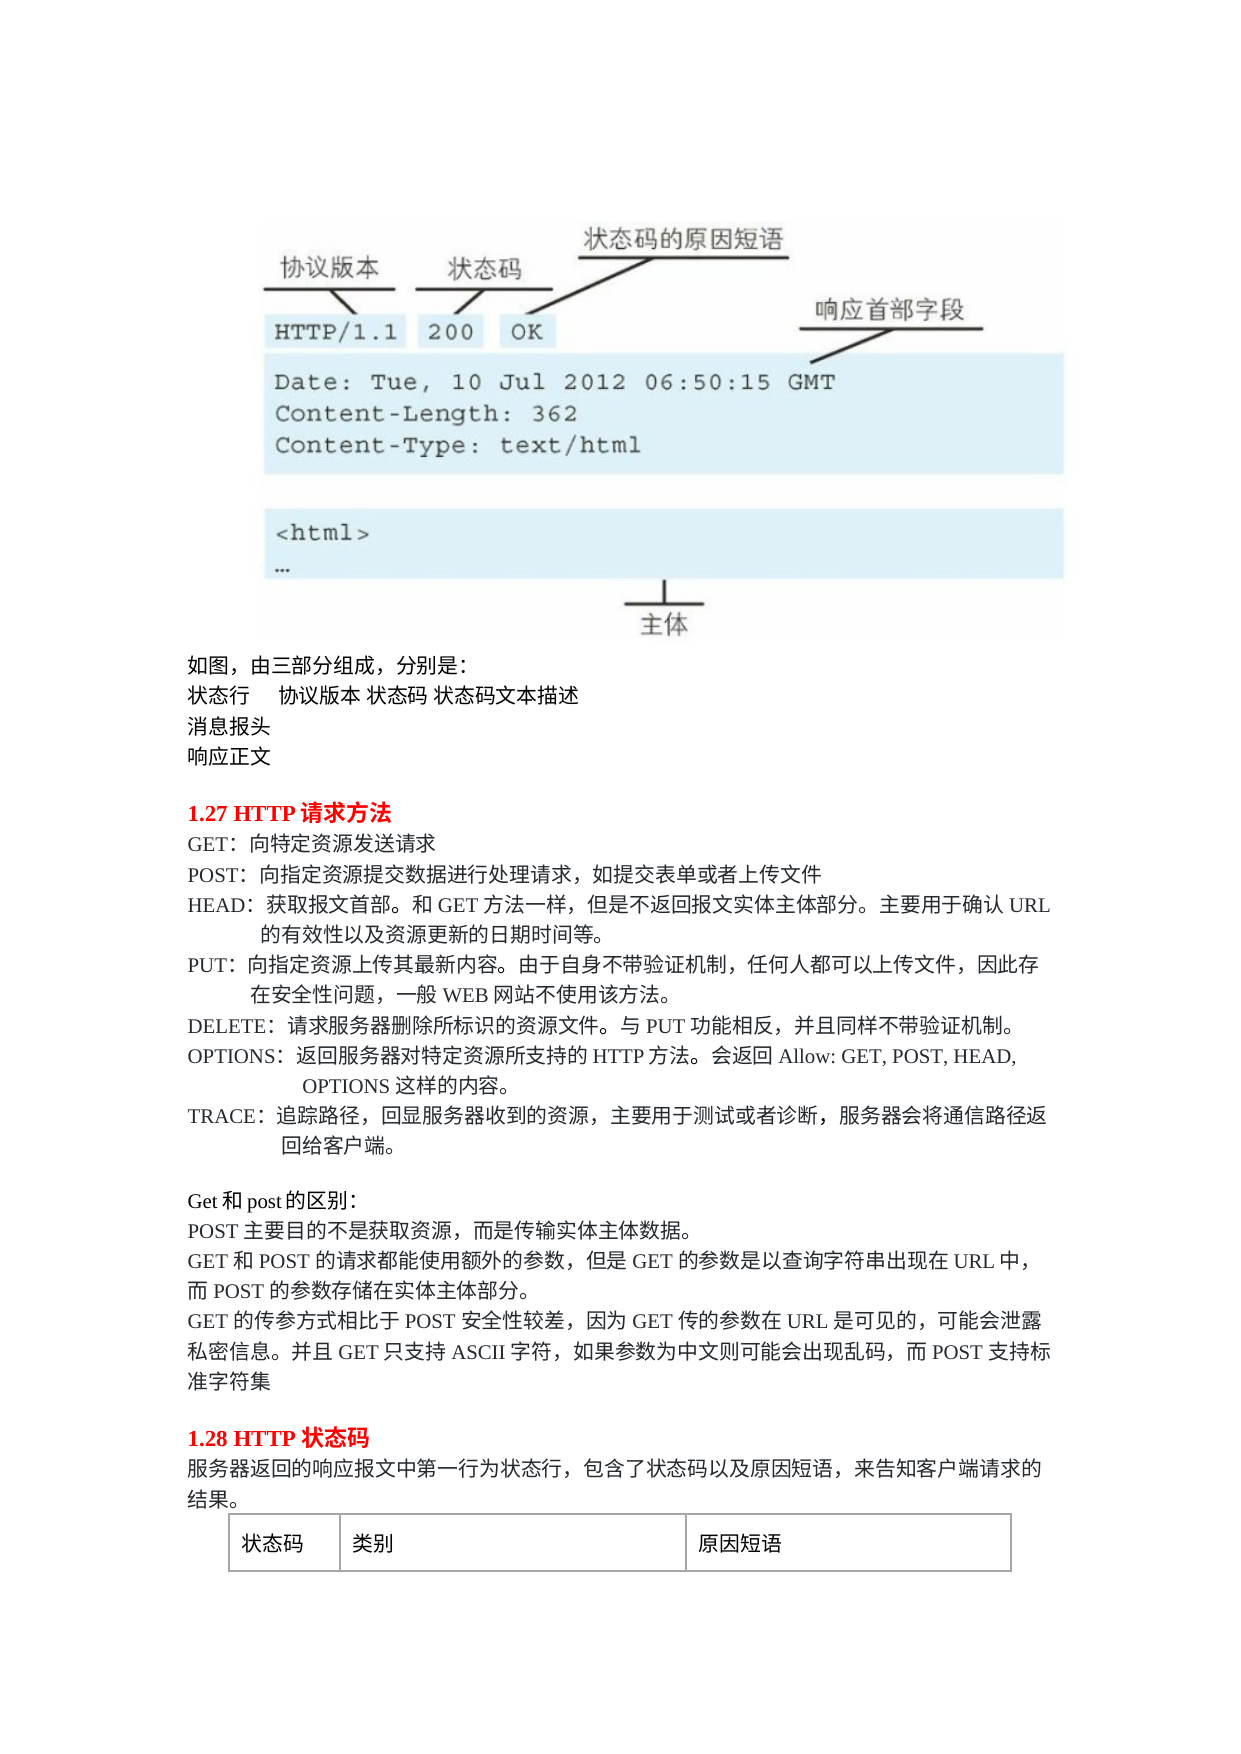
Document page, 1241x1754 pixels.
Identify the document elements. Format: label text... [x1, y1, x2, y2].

text 如图，由三部分组成，分别是： [187, 650, 1053, 680]
text 服务器返回的响应报文中第一行为状态行，包含了状态码以及原因短语，来告知客户端请求的结果。 [187, 1453, 1053, 1513]
text HEAD：获取报文首部。和 GET 方法一样，但是不返回报文实体主体部分。主要用于确认 URL 的有效性以及资源更新的日期时间等。 [187, 888, 1053, 948]
table_header 类别 [341, 1515, 685, 1570]
text DELETE：请求服务器删除所标识的资源文件。与 PUT 功能相反，并且同样不带验证机制。 [187, 1009, 1053, 1039]
text GET 和 POST 的请求都能使用额外的参数，但是 GET 的参数是以查询字符串出现在 URL中，而 POST 的参数存储在实体主体部分。 [187, 1244, 1053, 1305]
text GET：向特定资源发送请求 [187, 828, 1053, 858]
text 1.27 HTTP请求方法 [187, 794, 1053, 828]
text POST 主要目的不是获取资源，而是传输实体主体数据。 [187, 1214, 1053, 1244]
text 1.28 HTTP 状态码 [187, 1419, 1053, 1453]
text OPTIONS：返回服务器对特定资源所支持的HTTP方法。会返回 Allow: GET, POST, HEAD, OPTIONS 这样的内容。 [187, 1039, 1053, 1099]
picture [187, 162, 1143, 650]
text 响应正文 [187, 740, 1053, 770]
text Get和post的区别： [187, 1184, 1053, 1214]
table_header 状态码 [230, 1515, 339, 1570]
text TRACE：追踪路径，回显服务器收到的资源，主要用于测试或者诊断，服务器会将通信路径返回给客户端。 [187, 1099, 1053, 1160]
text GET 的传参方式相比于 POST 安全性较差，因为 GET 传的参数在 URL 是可见的，可能会泄露私密信息。并且 GET 只支持 ASCII 字符，如果参数为中文则可能会出现乱码，而 POST 支持标准字符集 [187, 1305, 1053, 1395]
table_header 原因短语 [687, 1515, 1010, 1570]
text 状态行 协议版本 状态码 状态码文本描述 [187, 680, 1053, 710]
text 消息报头 [187, 710, 1053, 740]
text POST：向指定资源提交数据进行处理请求，如提交表单或者上传文件 [187, 858, 1053, 888]
text PUT：向指定资源上传其最新内容。由于自身不带验证机制，任何人都可以上传文件，因此存在安全性问题，一般 WEB 网站不使用该方法。 [187, 948, 1053, 1009]
